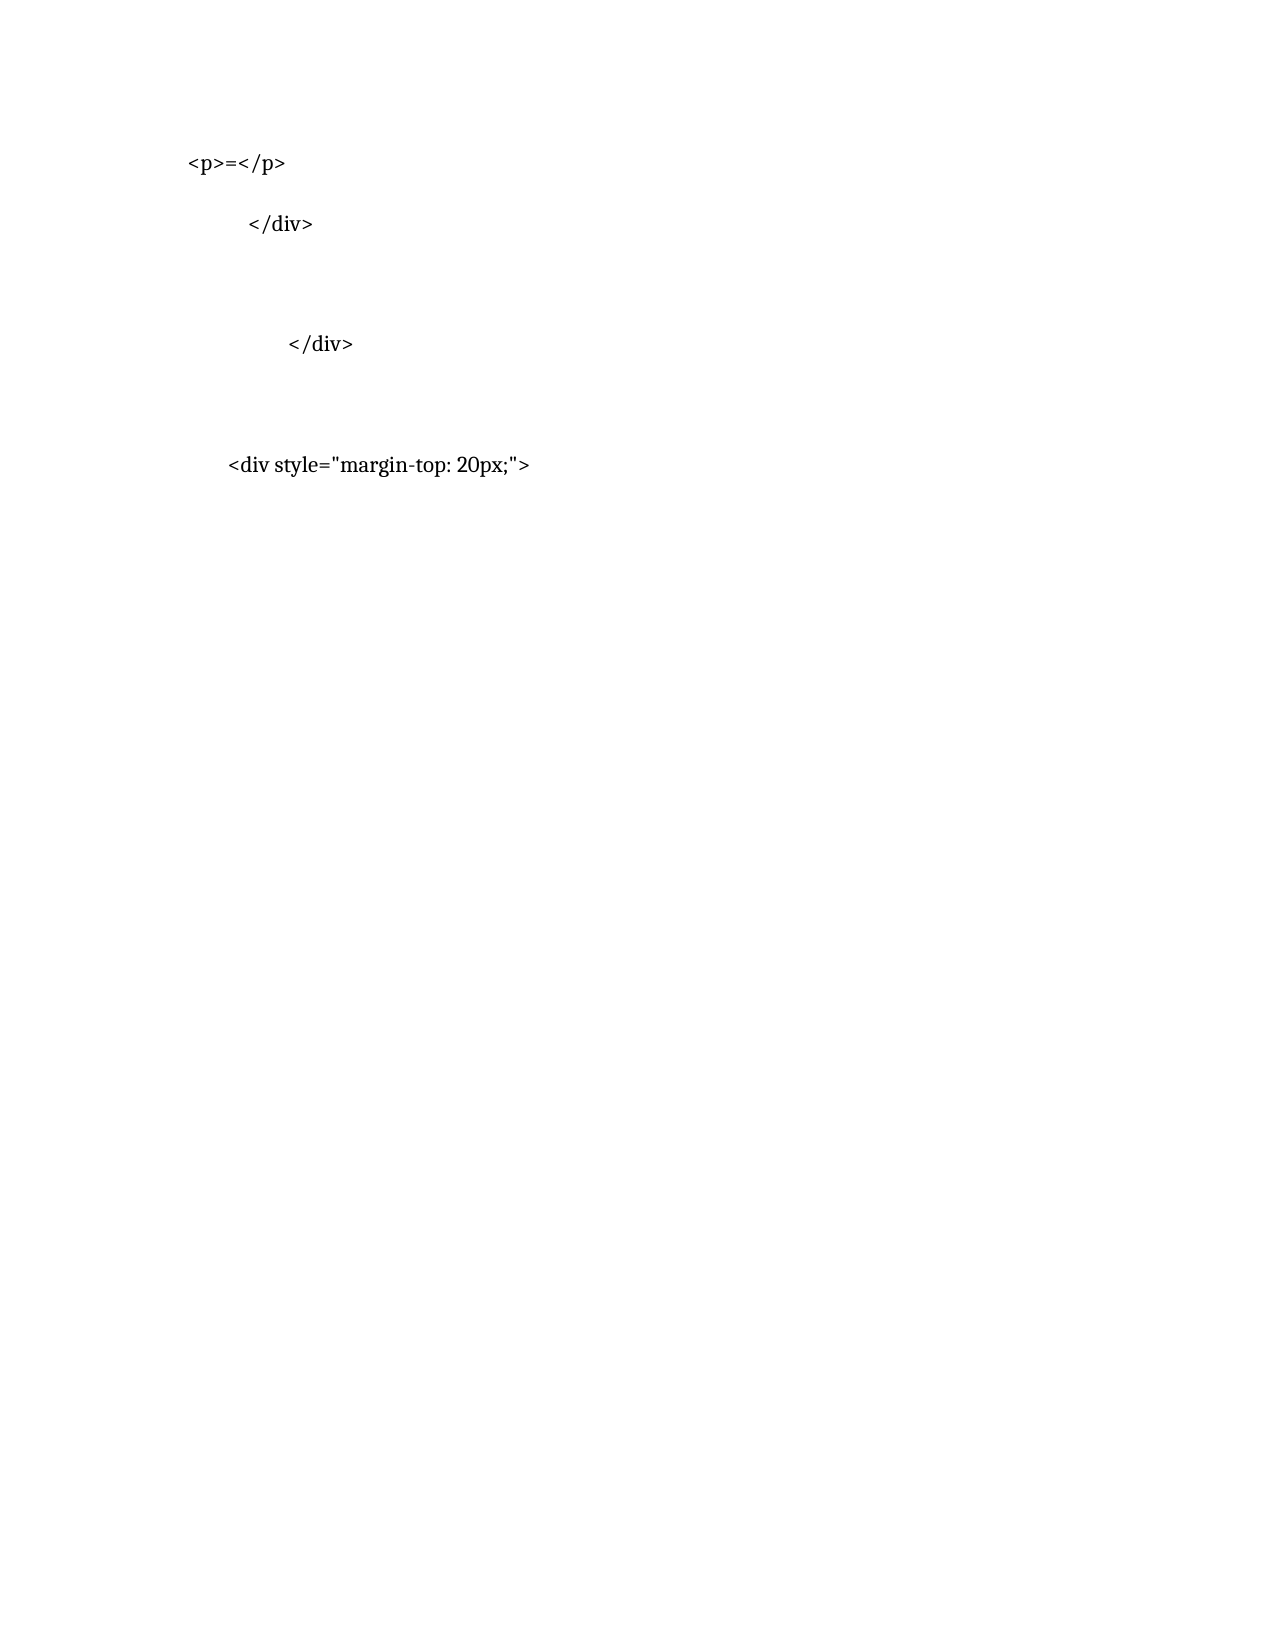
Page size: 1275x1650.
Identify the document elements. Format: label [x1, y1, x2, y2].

text [187, 150, 1087, 509]
